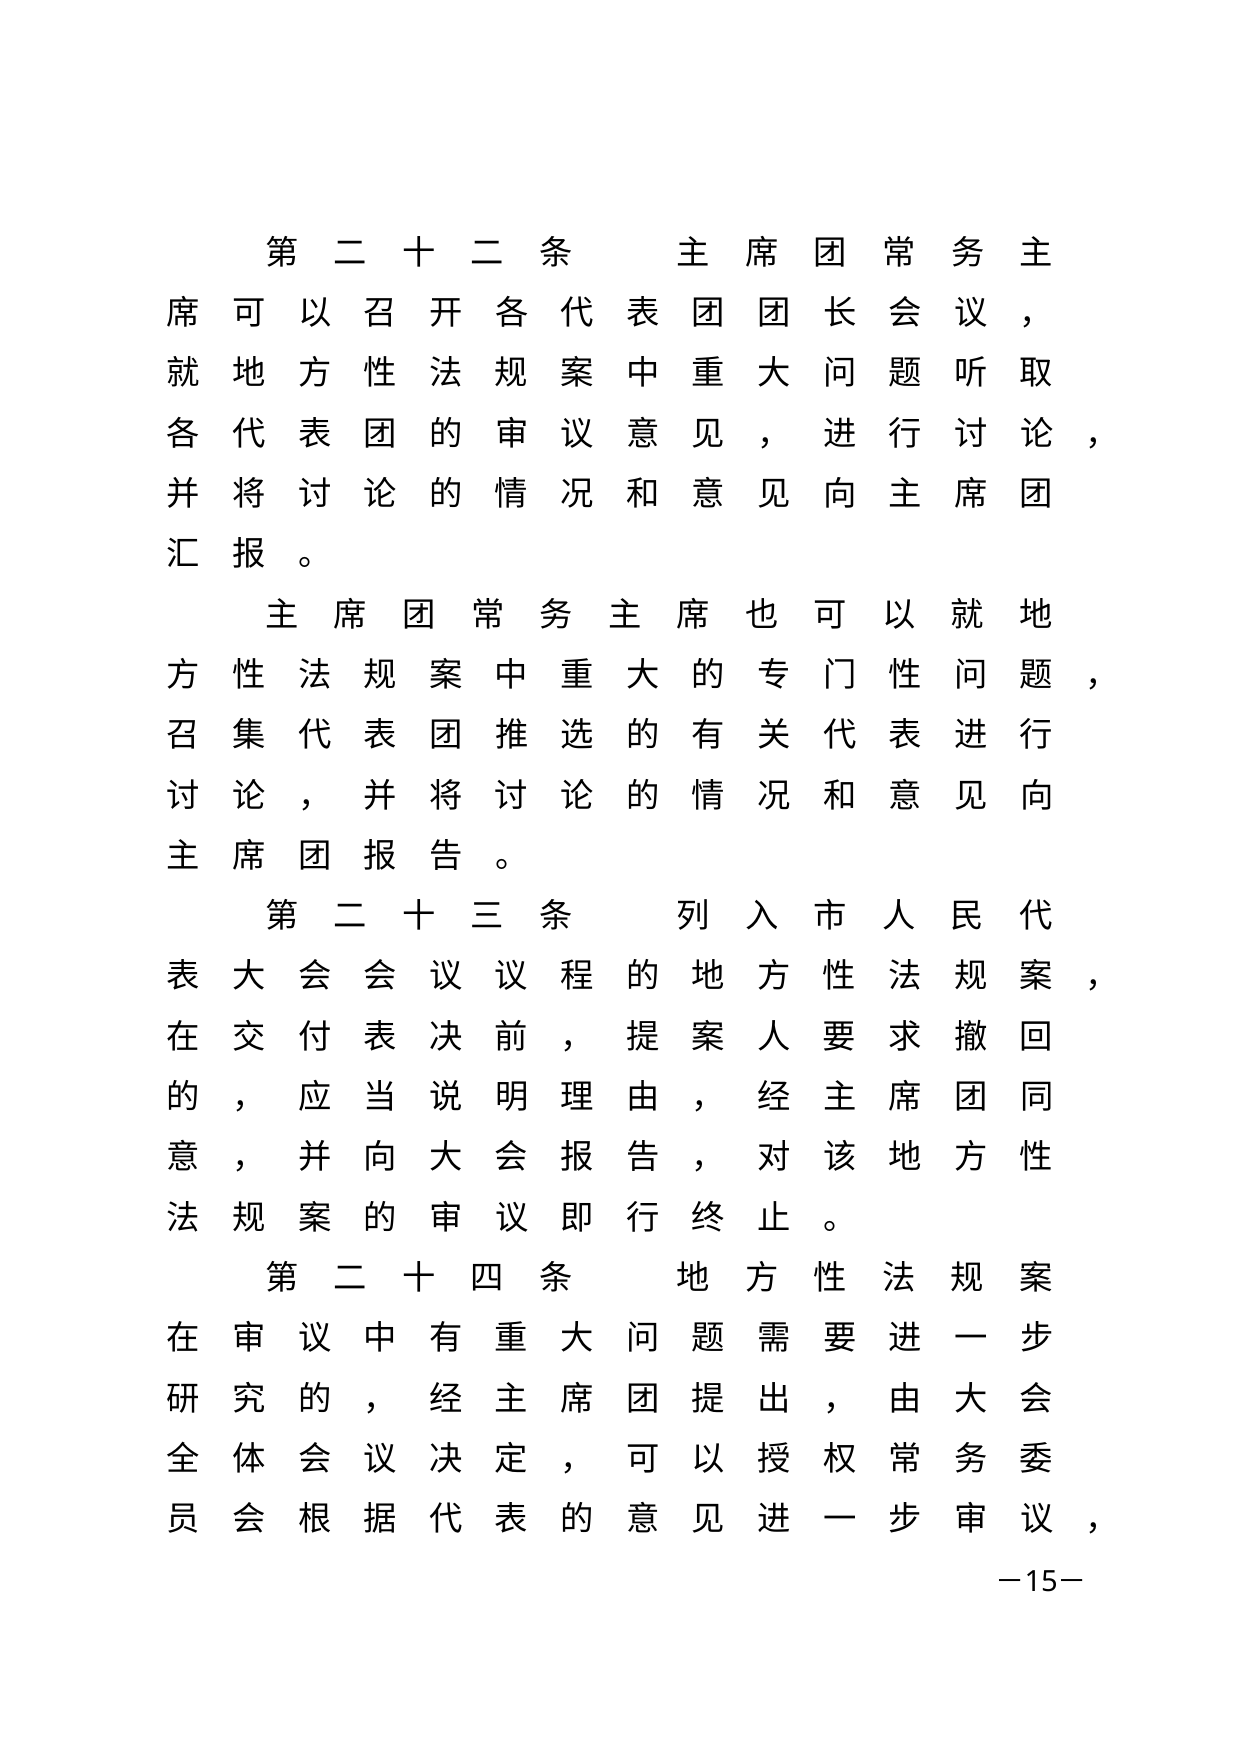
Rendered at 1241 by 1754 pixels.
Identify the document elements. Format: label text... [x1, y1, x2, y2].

text 第二十三条 列入市人民代表大会会议议程的地方性法规案，在交付表决前，提案人要求撤回的，应当说明理由，经主席团同意，并向大会报告，对该地方性法规案的审议即行终止。 [167, 883, 1085, 1245]
text 主席团常务主席也可以就地方性法规案中重大的专门性问题，召集代表团推选的有关代表进行讨论，并将讨论的情况和意见向主席团报告。 [167, 581, 1085, 883]
text 第二十四条 地方性法规案在审议中有重大问题需要进一步研究的，经主席团提出，由大会全体会议决定，可以授权常务委员会根据代表的意见进一步审议，作出决定，并将情况向市人民代表大会下次会议报告；也可以授权常务委员会根据代表的意见进一步审议，提出修改方案，提请市人民代表大会下次会议审议决定。 [167, 1245, 1085, 1546]
text 第二十二条 主席团常务主席可以召开各代表团团长会议，就地方性法规案中重大问题听取各代表团的审议意见，进行讨论，并将讨论的情况和意见向主席团汇报。 [167, 219, 1085, 581]
